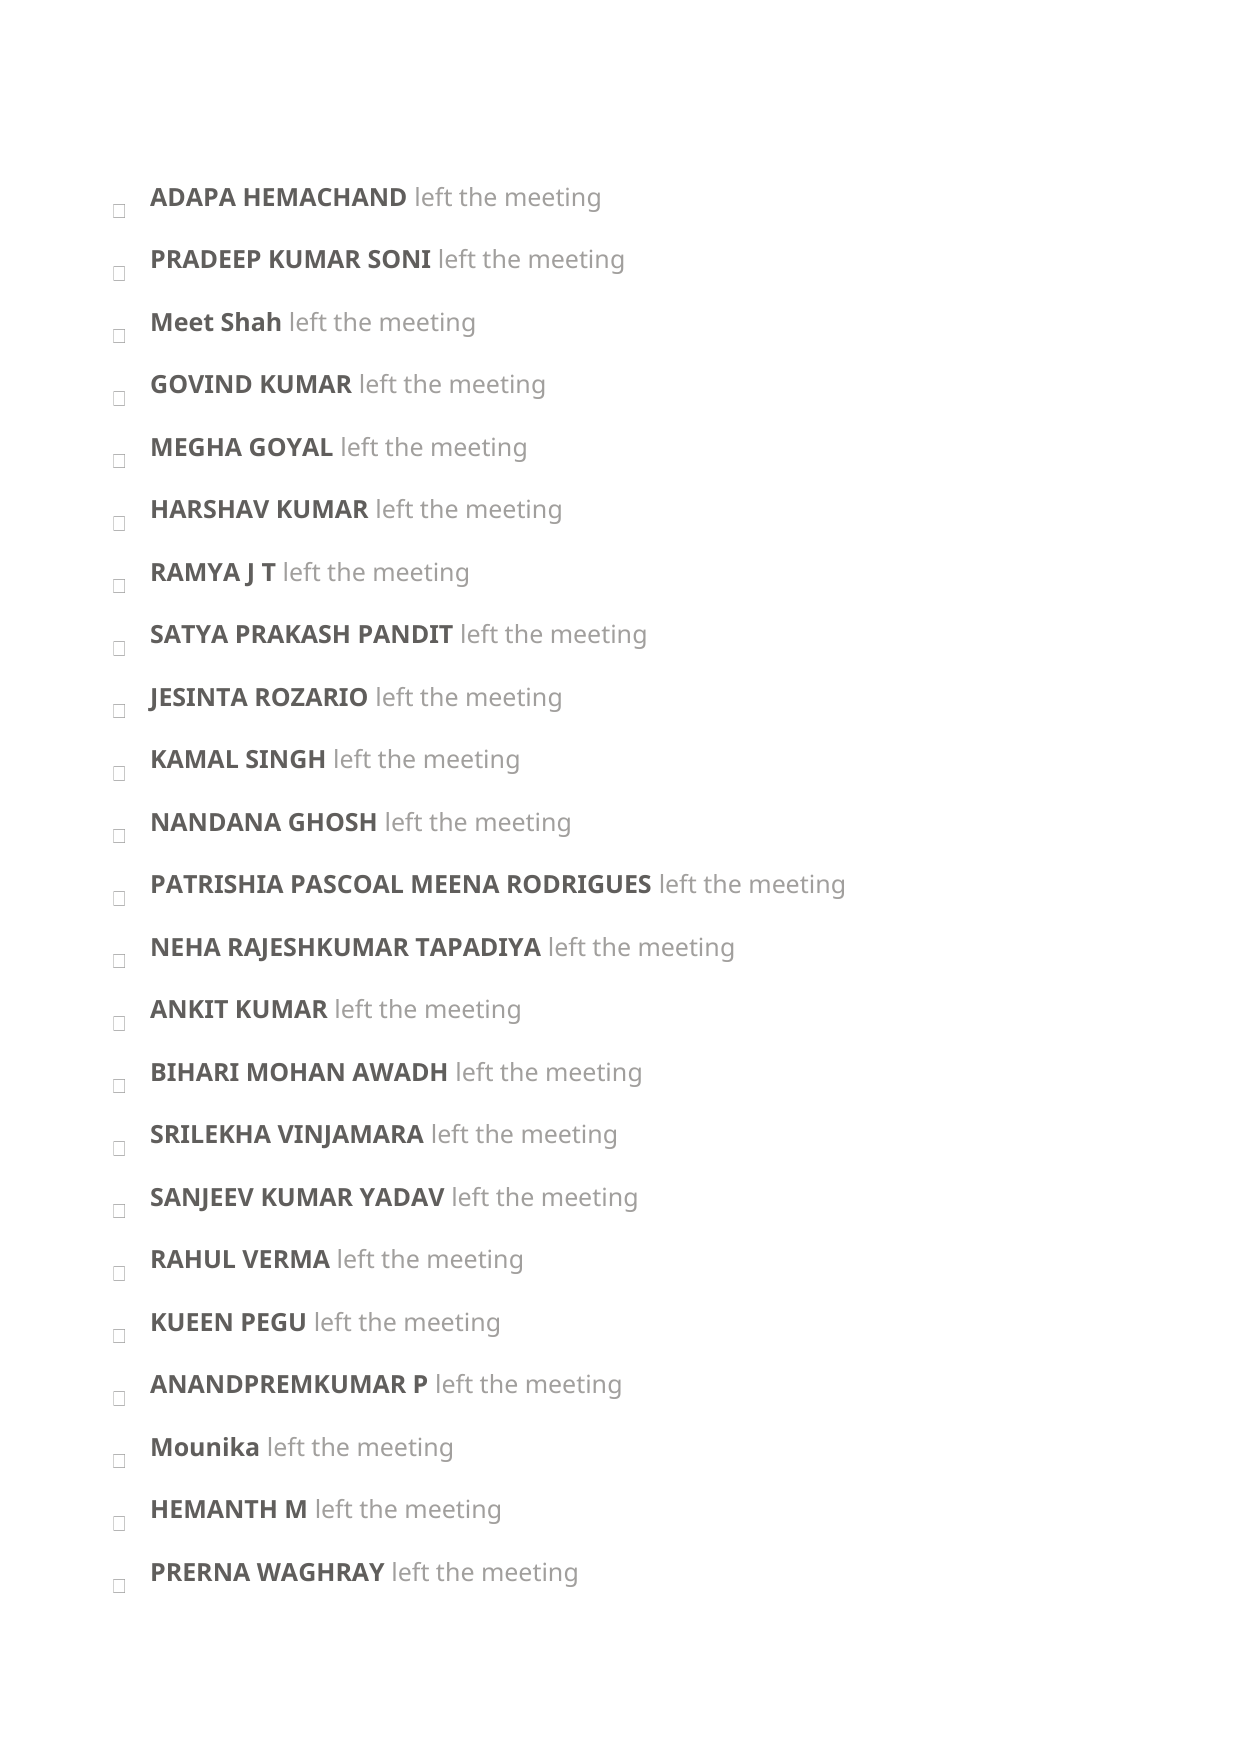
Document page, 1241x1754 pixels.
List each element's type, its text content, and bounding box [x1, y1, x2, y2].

picture [102, 757, 137, 792]
text ADAPA HEMACHAND left the meeting [150, 150, 1090, 212]
text RAMYA J T left the meeting [150, 525, 1090, 587]
picture [102, 1257, 137, 1292]
picture [102, 507, 137, 542]
text SRILEKHA VINJAMARA left the meeting [150, 1087, 1090, 1150]
picture [102, 632, 137, 667]
picture [102, 1007, 137, 1042]
text ANKIT KUMAR left the meeting [150, 962, 1090, 1025]
picture [102, 445, 137, 480]
text ANANDPREMKUMAR P left the meeting [150, 1337, 1090, 1400]
picture [102, 882, 137, 917]
text Meet Shah left the meeting [150, 275, 1090, 337]
picture [102, 1195, 137, 1230]
text NEHA RAJESHKUMAR TAPADIYA left the meeting [150, 900, 1090, 962]
text KUEEN PEGU left the meeting [150, 1275, 1090, 1337]
text PRERNA WAGHRAY left the meeting [150, 1525, 1090, 1587]
text GOVIND KUMAR left the meeting [150, 337, 1090, 400]
text MEGHA GOYAL left the meeting [150, 400, 1090, 462]
text SANJEEV KUMAR YADAV left the meeting [150, 1150, 1090, 1212]
text Mounika left the meeting [150, 1400, 1090, 1462]
picture [102, 257, 137, 292]
picture [102, 1132, 137, 1167]
picture [102, 695, 137, 730]
text PATRISHIA PASCOAL MEENA RODRIGUES left the meeting [150, 837, 1090, 900]
picture [102, 820, 137, 855]
picture [102, 1570, 137, 1605]
picture [102, 320, 137, 355]
text JESINTA ROZARIO left the meeting [150, 650, 1090, 712]
picture [102, 1507, 137, 1542]
text HEMANTH M left the meeting [150, 1462, 1090, 1525]
text NANDANA GHOSH left the meeting [150, 775, 1090, 837]
picture [102, 1382, 137, 1417]
picture [102, 1320, 137, 1355]
picture [102, 1070, 137, 1105]
text RAHUL VERMA left the meeting [150, 1212, 1090, 1275]
text HARSHAV KUMAR left the meeting [150, 462, 1090, 525]
text SATYA PRAKASH PANDIT left the meeting [150, 587, 1090, 650]
picture [102, 195, 137, 230]
picture [102, 1445, 137, 1480]
picture [102, 570, 137, 605]
text KAMAL SINGH left the meeting [150, 712, 1090, 775]
text BIHARI MOHAN AWADH left the meeting [150, 1025, 1090, 1087]
text PRADEEP KUMAR SONI left the meeting [150, 212, 1090, 275]
picture [102, 945, 137, 980]
picture [102, 382, 137, 417]
